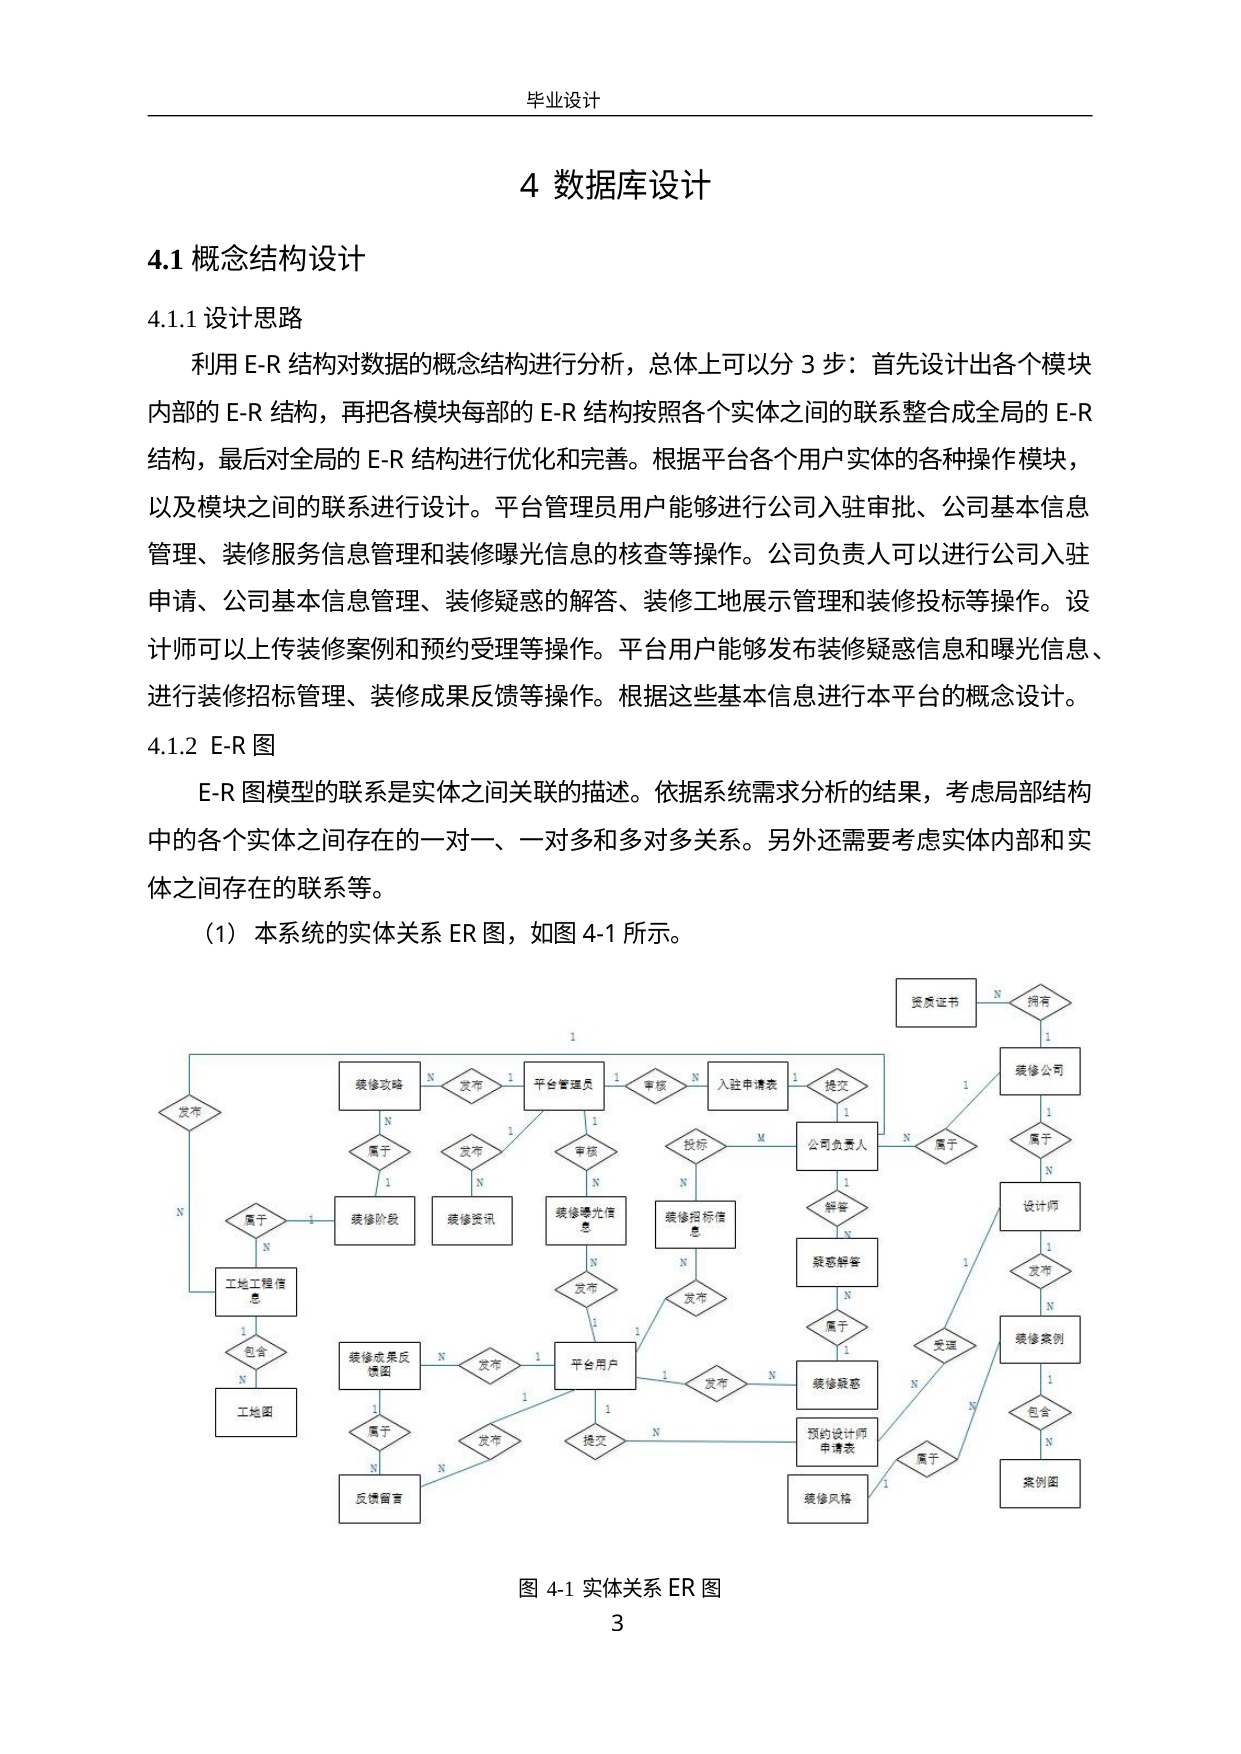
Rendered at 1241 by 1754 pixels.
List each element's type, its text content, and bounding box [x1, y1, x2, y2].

text E-R 图模型的联系是实体之间关联的描述。依据系统需求分析的结果，考虑局部结构中的各个实体之间存在的一对一、一对多和多对多关系。另外还需要考虑实体内部和实体之间存在的联系等。 [147, 772, 1093, 905]
list 本系统的实体关系 ER 图，如图 4-1 所示。 [191, 917, 1178, 948]
subtitle 概念结构设计 [147, 236, 1178, 278]
list E-R 图 [147, 726, 1178, 762]
text 图 4-1 实体关系 ER 图 [429, 1569, 812, 1603]
text 利用 E-R 结构对数据的概念结构进行分析，总体上可以分 3 步：首先设计出各个模块内部的 E-R 结构，再把各模块每部的 E-R 结构按照各个实体之间的联系整合成全局的E-R 结构，最后对全局的 E-R 结构进行优化和完善。根据平台各个用户实体的各种操作模块，以及模块之间的联系进行设计。平台管理员用户能够进行公司入驻审批、公司基本信息管理、装修服务信息管理和装修曝光信息的核查等操作。公司负责人可以进行公司入驻申请、公司基本信息管理、装修疑惑的解答、装修工地展示管理和装修投标等操作。设计师可以上传装修案例和预约受理等操作。平台用户能够发布装修疑惑信息和曝光信息、进行装修招标管理、装修成果反馈等操作。根据这些基本信息进行本平台的概念设计。 [147, 345, 1093, 713]
picture [156, 975, 1084, 1527]
list 设计思路 [147, 298, 1178, 335]
subtitle 数据库设计 [519, 159, 1178, 208]
